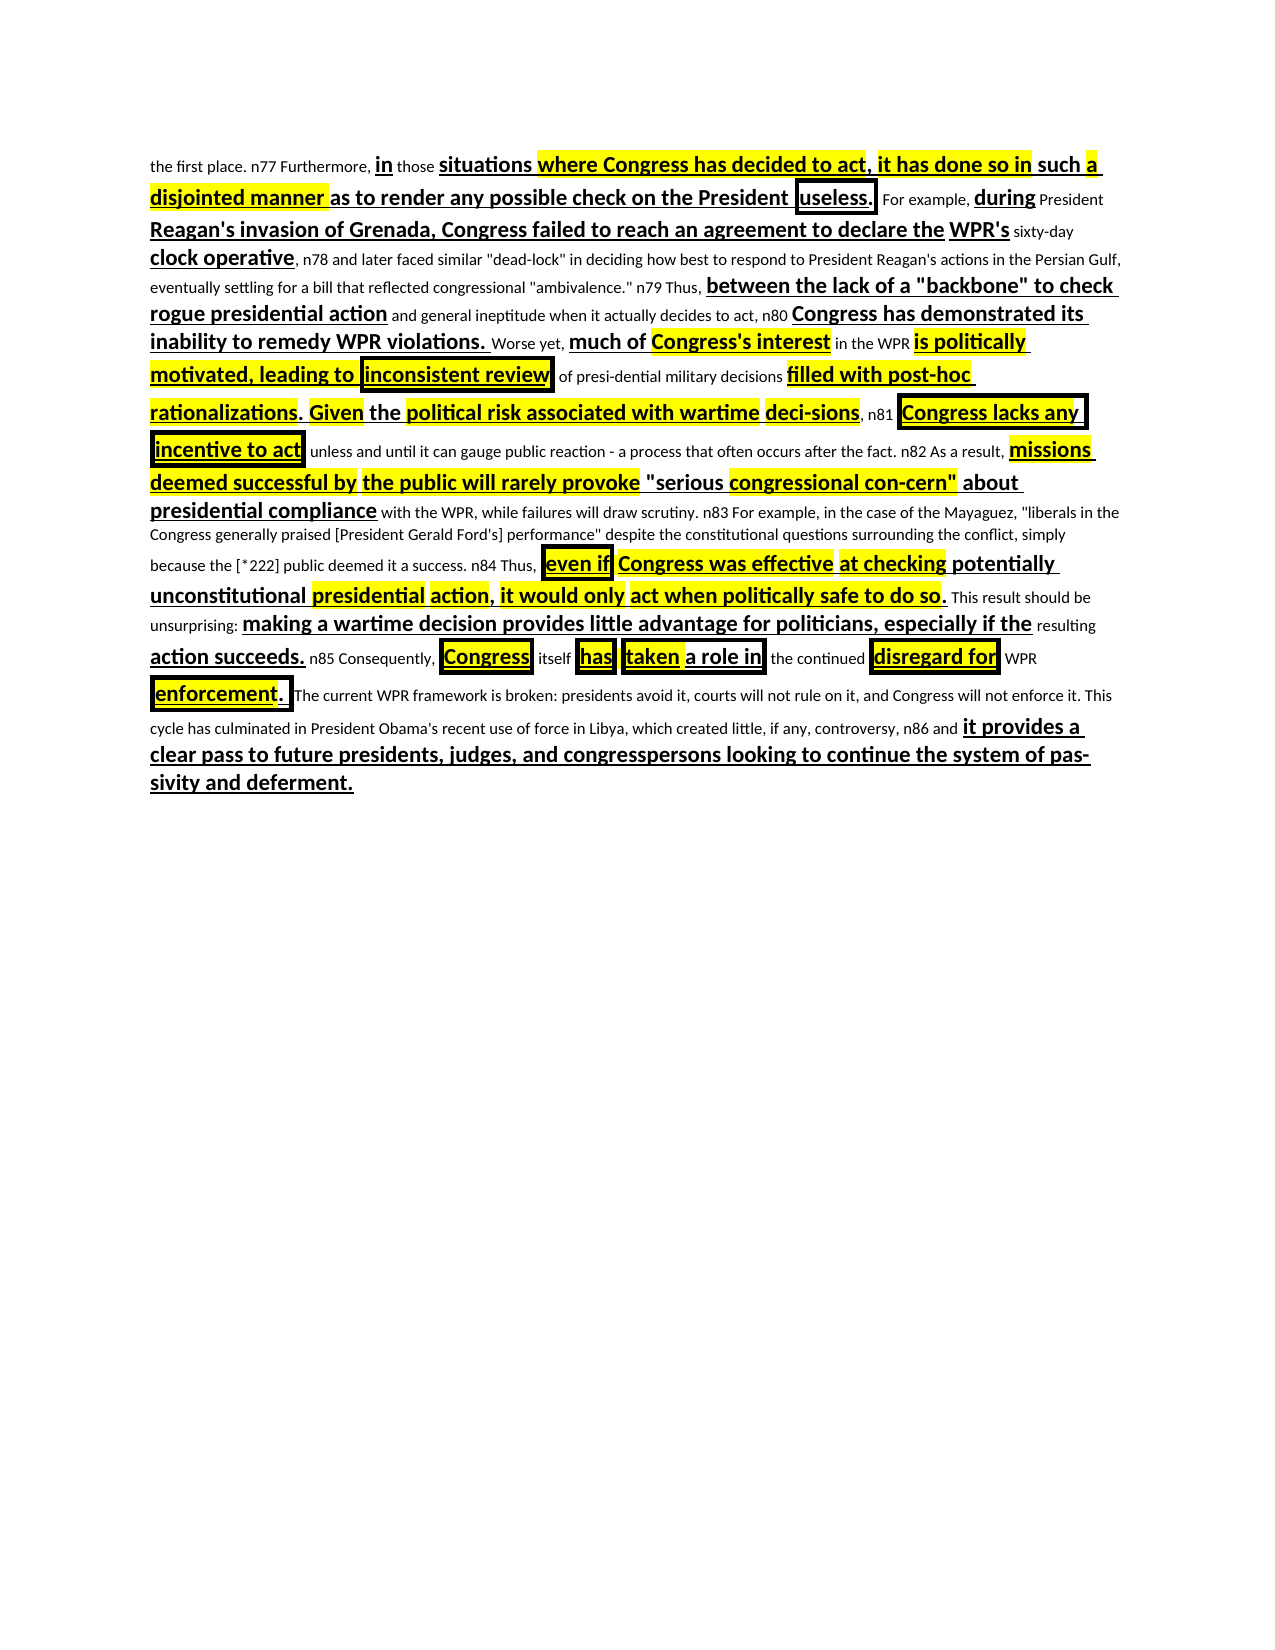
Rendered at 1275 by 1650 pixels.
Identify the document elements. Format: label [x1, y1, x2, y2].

text [150, 150, 1125, 796]
